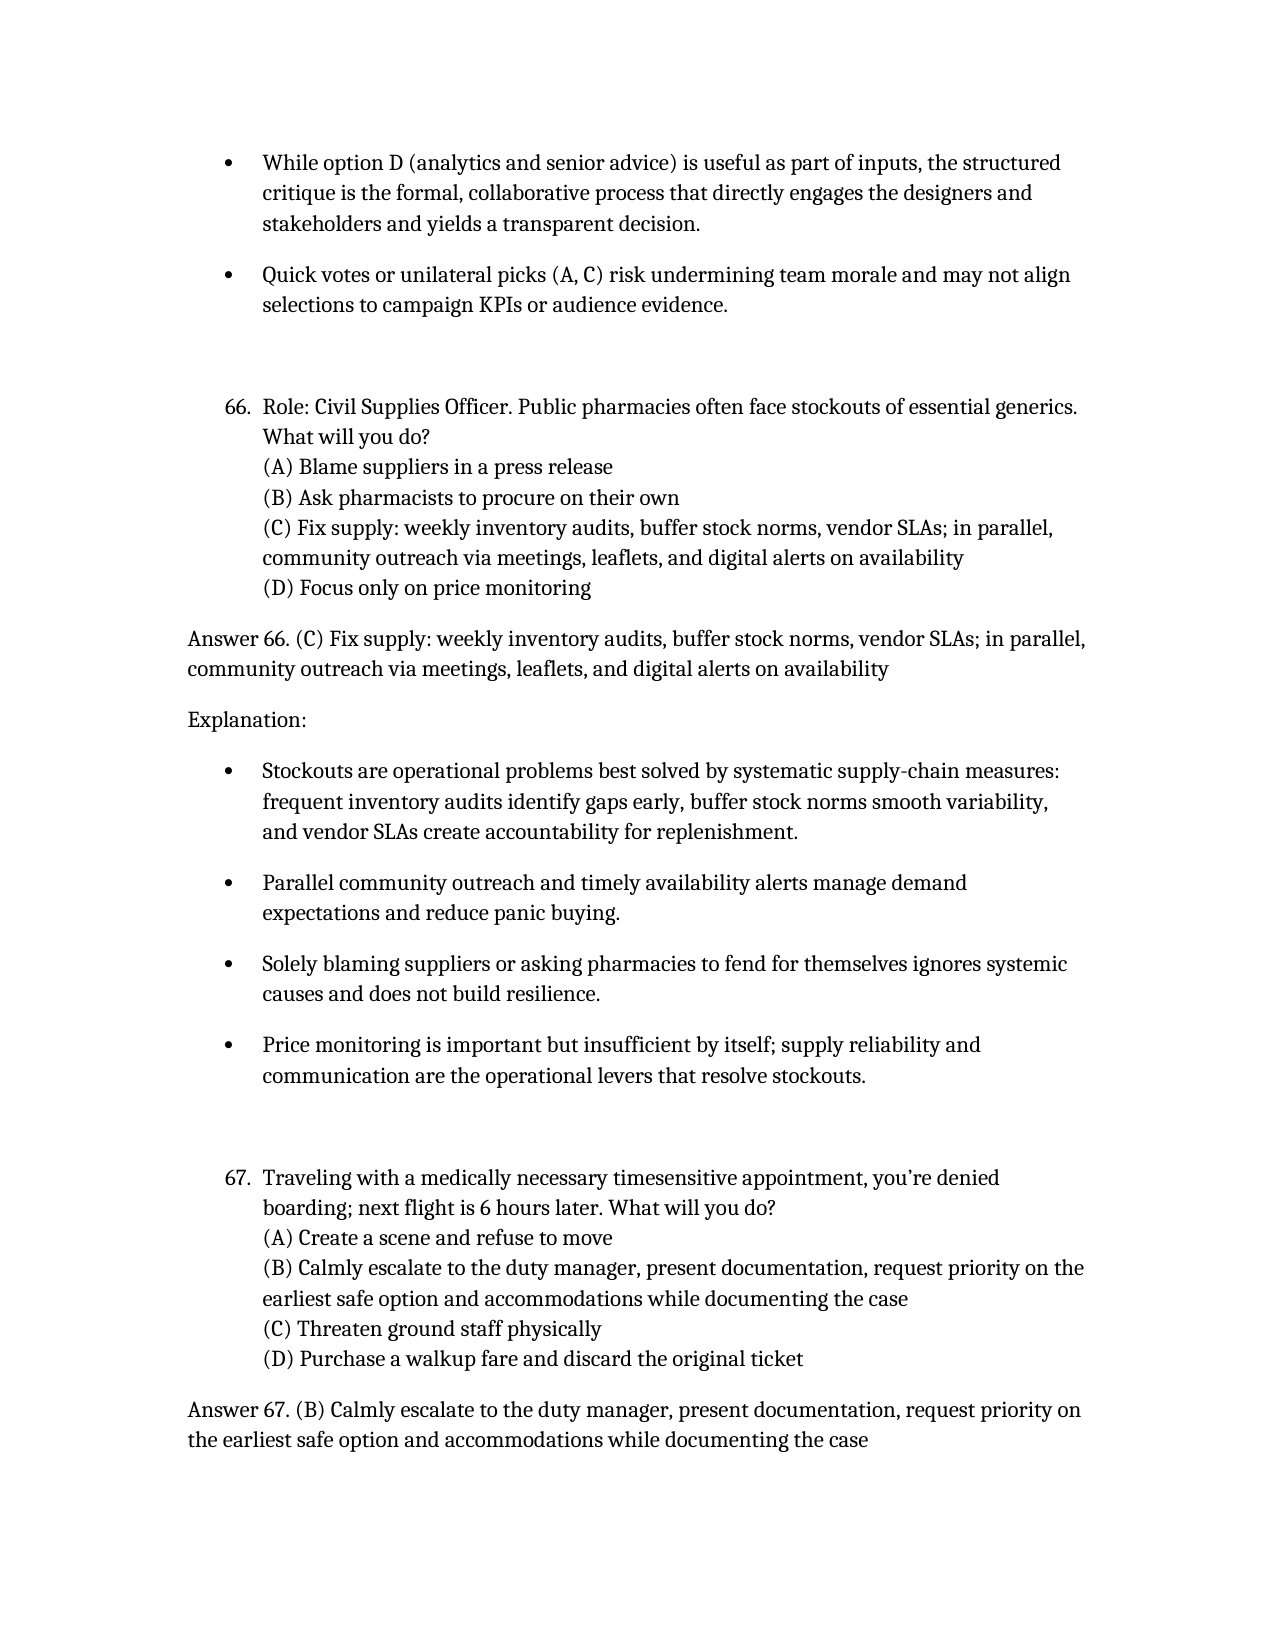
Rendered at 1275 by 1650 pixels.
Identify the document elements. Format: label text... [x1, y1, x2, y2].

list Solely blaming suppliers or asking pharmacies to fend for themselves ignores systemic causes and does not build resilience. [225, 951, 1087, 1008]
text Explanation: [187, 707, 1087, 734]
list Role: Civil Supplies Officer. Public pharmacies often face stockouts of essential generics. What will you do? (A) Blame suppliers in a press release (B) Ask pharmacists to procure on their own (C) Fix supply: weekly inventory audits, buffer stock norms, vendor SLAs; in parallel, community outreach via meetings, leaflets, and digital alerts on availability (D) Focus only on price monitoring [225, 394, 1087, 601]
text Answer 67. (B) Calmly escalate to the duty manager, present documentation, request priority on the earliest safe option and accommodations while documenting the case [187, 1397, 1087, 1453]
list Price monitoring is important but insufficient by itself; supply reliability and communication are the operational levers that resolve stockouts. [225, 1032, 1087, 1089]
list While option D (analytics and senior advice) is useful as part of inputs, the structured critique is the formal, collaborative process that directly engages the designers and stakeholders and yields a transparent decision. [225, 150, 1087, 237]
list Quick votes or unilateral picks (A, C) risk undermining team morale and may not align selections to campaign KPIs or audience evidence. [225, 261, 1087, 318]
list Traveling with a medically necessary timesensitive appointment, you’re denied boarding; next flight is 6 hours later. What will you do? (A) Create a scene and refuse to move (B) Calmly escalate to the duty manager, present documentation, request priority on the earliest safe option and accommodations while documenting the case (C) Threaten ground staff physically (D) Purchase a walkup fare and discard the original ticket [225, 1164, 1087, 1372]
list Parallel community outreach and timely availability alerts manage demand expectations and reduce panic buying. [225, 870, 1087, 926]
text Answer 66. (C) Fix supply: weekly inventory audits, buffer stock norms, vendor SLAs; in parallel, community outreach via meetings, leaflets, and digital alerts on availability [187, 626, 1087, 683]
list Stockouts are operational problems best solved by systematic supply-chain measures: frequent inventory audits identify gaps early, buffer stock norms smooth variability, and vendor SLAs create accountability for replenishment. [225, 758, 1087, 845]
